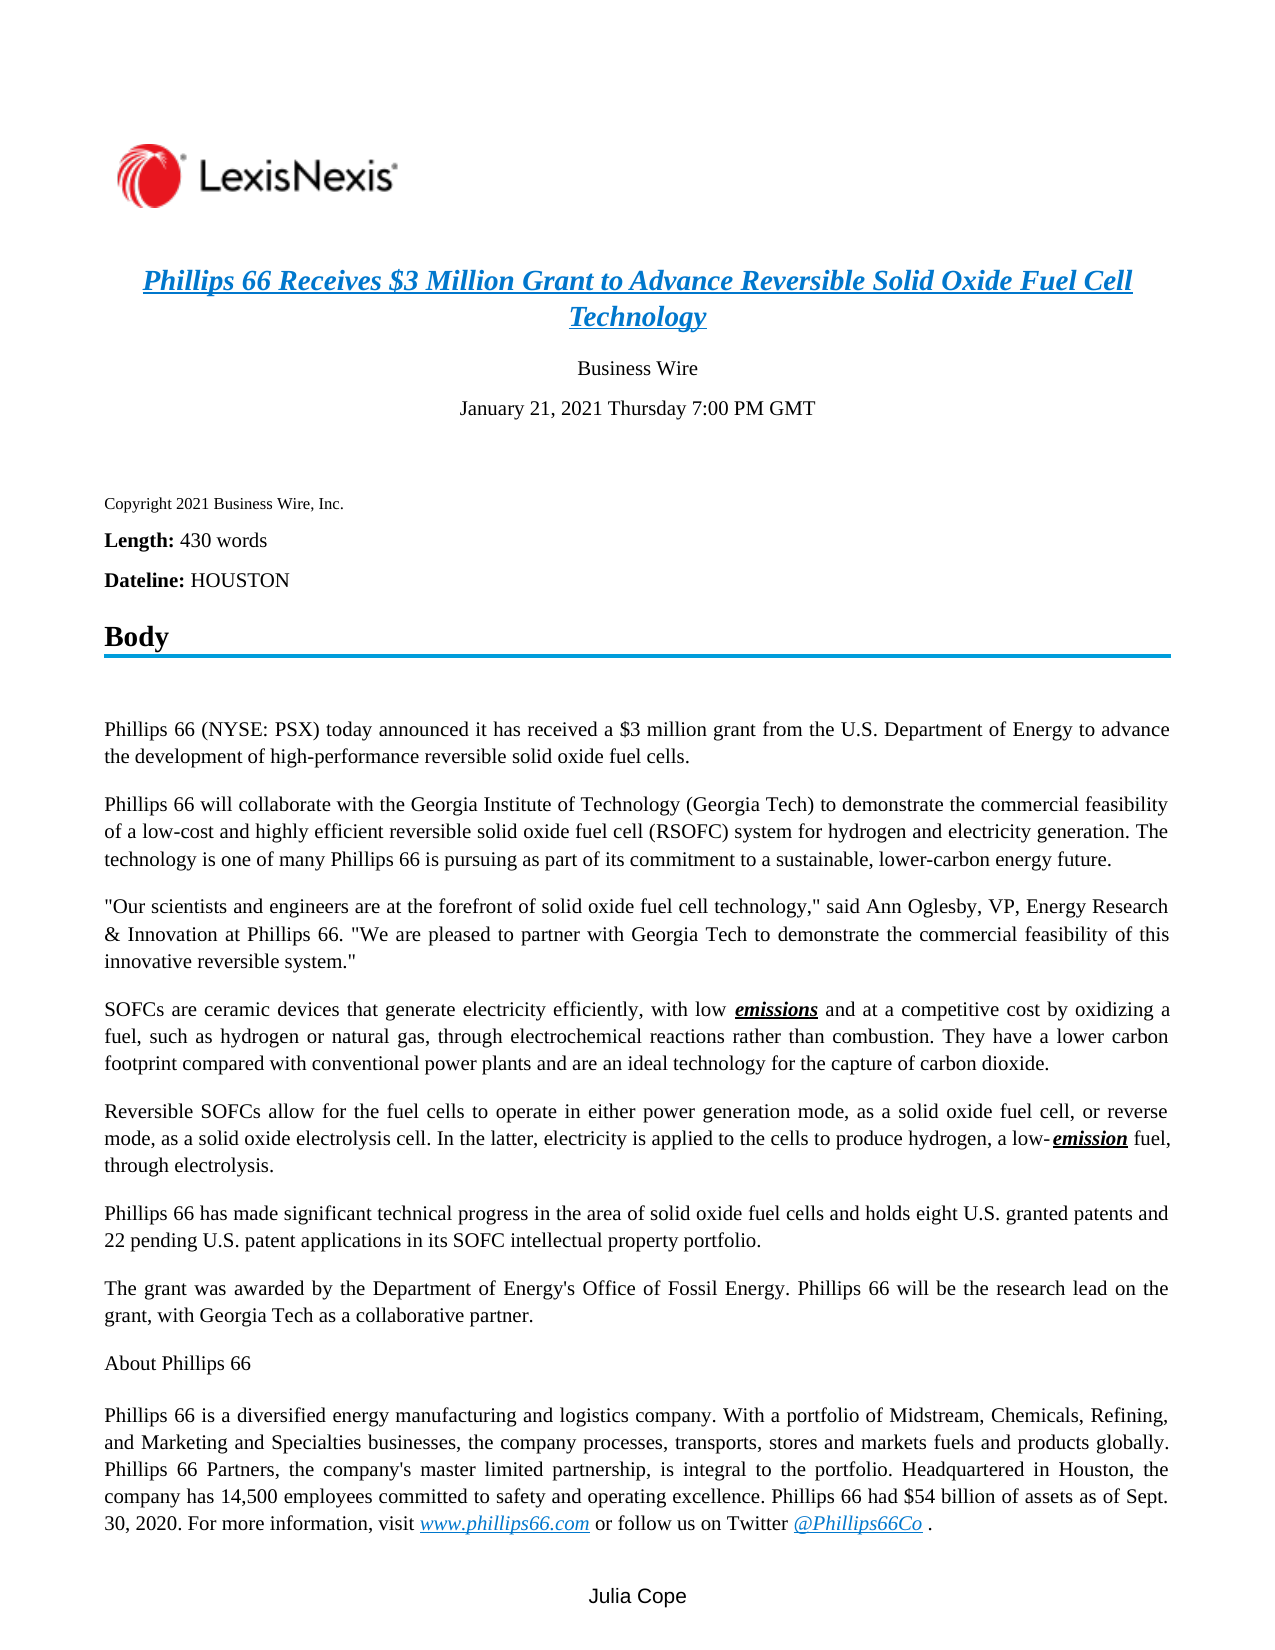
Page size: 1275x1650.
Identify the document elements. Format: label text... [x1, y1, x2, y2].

subtitle Phillips 66 Receives $3 Million Grant to Advance Reversible Solid Oxide Fuel Cell Technology [104, 261, 1171, 332]
text SOFCs are ceramic devices that generate electricity efficiently, with low emissions and at a competitive cost by oxidizing a fuel, such as hydrogen or natural gas, through electrochemical reactions rather than combustion. They have a lower carbon footprint compared with conventional power plants and are an ideal technology for the capture of carbon dioxide. [104, 993, 1171, 1075]
text Phillips 66 has made significant technical progress in the area of solid oxide fuel cells and holds eight U.S. granted patents and 22 pending U.S. patent applications in its SOFC intellectual property portfolio. [104, 1198, 1171, 1252]
text Reversible SOFCs allow for the fuel cells to operate in either power generation mode, as a solid oxide fuel cell, or reverse mode, as a solid oxide electrolysis cell. In the latter, electricity is applied to the cells to produce hydrogen, a low-emission fuel, through electrolysis. [104, 1096, 1171, 1177]
text Dateline: HOUSTON [104, 565, 1171, 592]
text January 21, 2021 Thursday 7:00 PM GMT [104, 393, 1171, 420]
text Length: 430 words [104, 525, 1171, 552]
text About Phillips 66 [104, 1348, 1171, 1375]
text Phillips 66 (NYSE: PSX) today announced it has received a $3 million grant from the U.S. Department of Energy to advance the development of high-performance reversible solid oxide fuel cells. [104, 714, 1171, 768]
text Phillips 66 will collaborate with the Georgia Institute of Technology (Georgia Tech) to demonstrate the commercial feasibility of a low-cost and highly efficient reversible solid oxide fuel cell (RSOFC) system for hydrogen and electricity generation. The technology is one of many Phillips 66 is pursuing as part of its commitment to a sustainable, lower-carbon energy future. [104, 789, 1171, 871]
text Phillips 66 is a diversified energy manufacturing and logistics company. With a portfolio of Midstream, Chemicals, Refining, and Marketing and Specialties businesses, the company processes, transports, stores and markets fuels and products globally. Phillips 66 Partners, the company's master limited partnership, is integral to the portfolio. Headquartered in Houston, the company has 14,500 employees committed to safety and operating excellence. Phillips 66 had $54 billion of assets as of Sept. 30, 2020. For more information, visit www.phillips66.com or follow us on Twitter @Phillips66Co . [104, 1400, 1171, 1535]
text The grant was awarded by the Department of Energy's Office of Fossil Energy. Phillips 66 will be the research lead on the grant, with Georgia Tech as a collaborative partner. [104, 1273, 1171, 1327]
text Copyright 2021 Business Wire, Inc. [104, 461, 1171, 513]
text Body [104, 617, 1171, 652]
picture [104, 144, 412, 208]
text "Our scientists and engineers are at the forefront of solid oxide fuel cell technology," said Ann Oglesby, VP, Energy Research & Innovation at Phillips 66. "We are pleased to partner with Georgia Tech to demonstrate the commercial feasibility of this innovative reversible system." [104, 891, 1171, 973]
text Business Wire [104, 353, 1171, 380]
